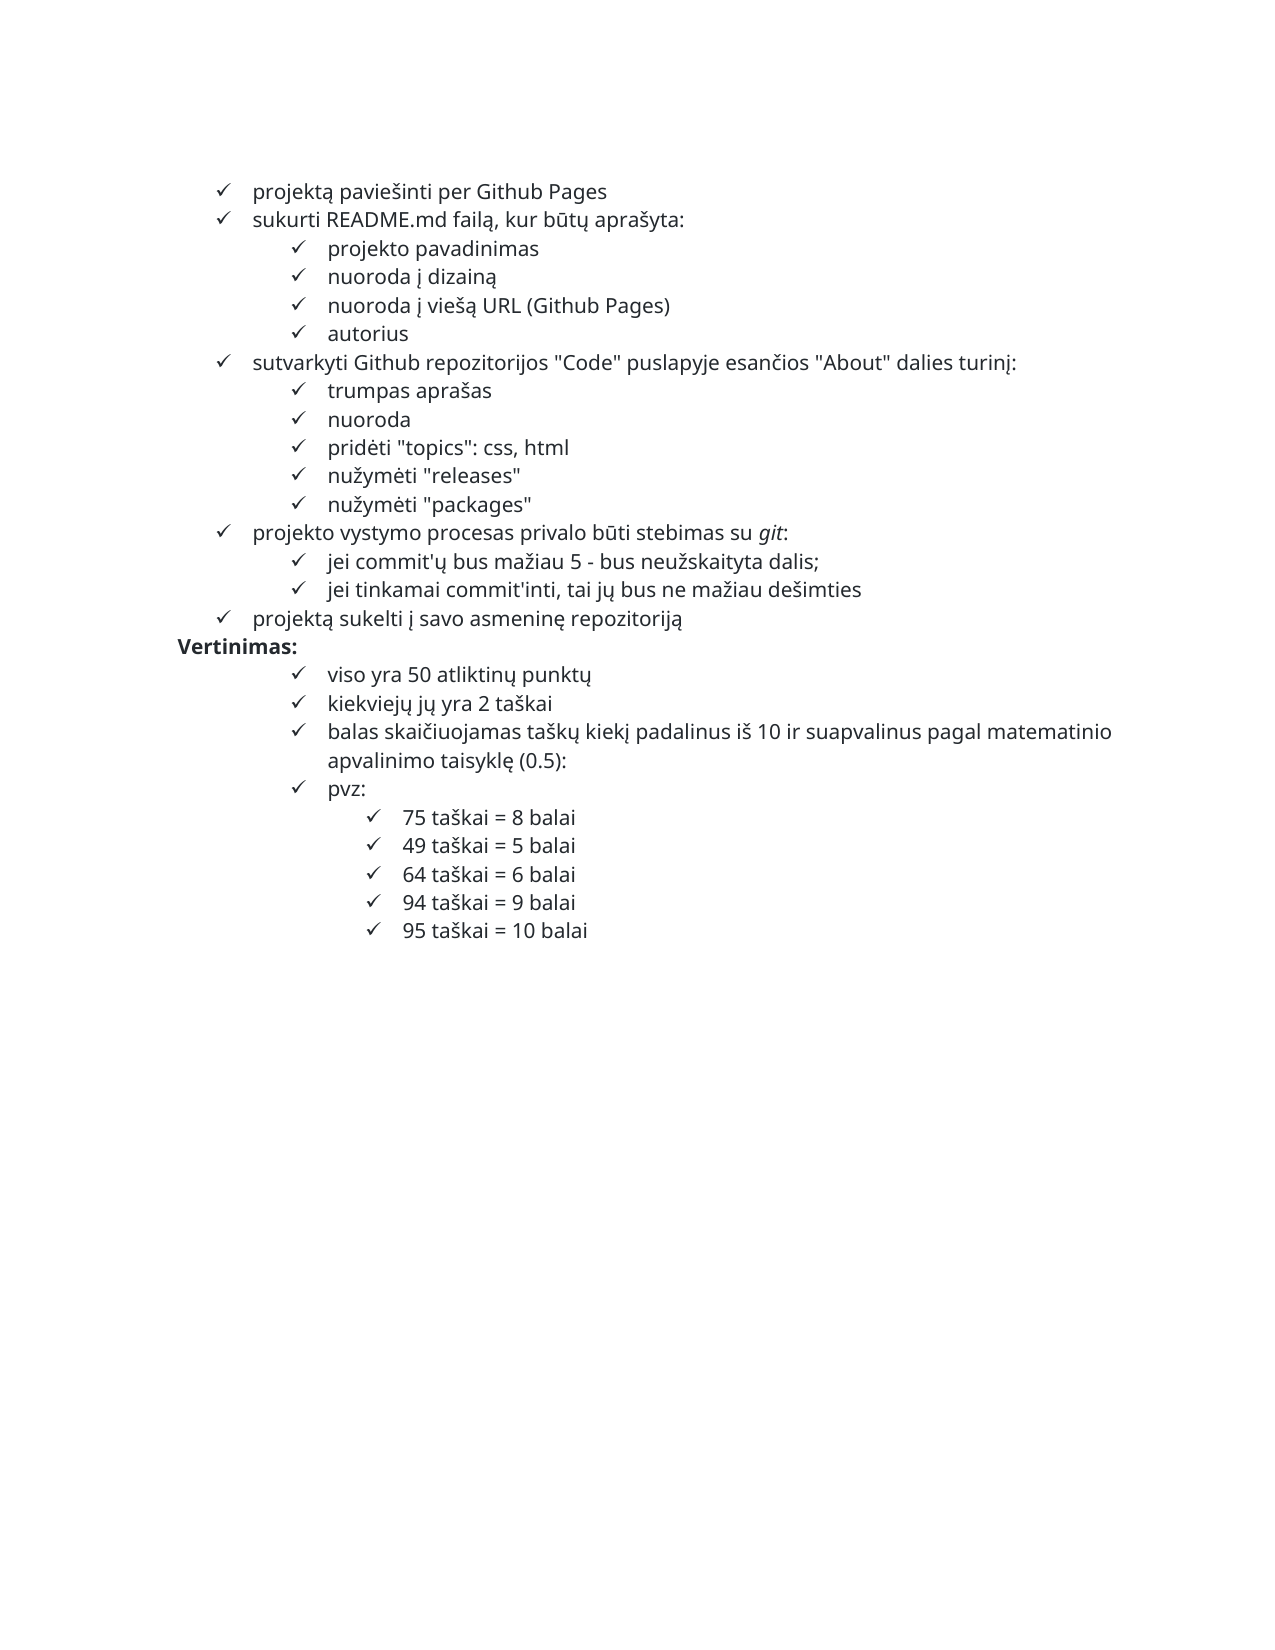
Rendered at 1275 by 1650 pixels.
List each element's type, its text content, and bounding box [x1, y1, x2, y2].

list 75 taškai = 8 balai [365, 803, 1216, 831]
list sukurti README.md failą, kur būtų aprašyta: [215, 206, 1216, 234]
list trumpas aprašas [290, 376, 1216, 405]
text Vertinimas: [177, 632, 1216, 661]
list nuoroda į viešą URL (Github Pages) [290, 291, 1216, 319]
list nužymėti "packages" [290, 490, 1216, 518]
list nužymėti "releases" [290, 462, 1216, 490]
list kiekviejų jų yra 2 taškai [290, 689, 1216, 717]
list 49 taškai = 5 balai [365, 831, 1216, 860]
list projekto pavadinimas [290, 234, 1216, 262]
list projektą sukelti į savo asmeninę repozitoriją [215, 604, 1216, 632]
list nuoroda į dizainą [290, 262, 1216, 291]
list viso yra 50 atliktinų punktų [290, 661, 1216, 689]
list nuoroda [290, 405, 1216, 433]
list jei commit'ų bus mažiau 5 - bus neužskaityta dalis; [290, 547, 1216, 575]
list 64 taškai = 6 balai [365, 860, 1216, 888]
list pvz: [290, 774, 1216, 803]
list sutvarkyti Github repozitorijos "Code" puslapyje esančios "About" dalies turinį: [215, 348, 1216, 376]
list 95 taškai = 10 balai [365, 917, 1216, 945]
list balas skaičiuojamas taškų kiekį padalinus iš 10 ir suapvalinus pagal matematinio apvalinimo taisyklę (0.5): [290, 717, 1216, 774]
list jei tinkamai commit'inti, tai jų bus ne mažiau dešimties [290, 575, 1216, 604]
list pridėti "topics": css, html [290, 433, 1216, 462]
list projekto vystymo procesas privalo būti stebimas su git: [215, 518, 1216, 547]
list projektą paviešinti per Github Pages [215, 177, 1216, 206]
list autorius [290, 319, 1216, 348]
list 94 taškai = 9 balai [365, 888, 1216, 917]
